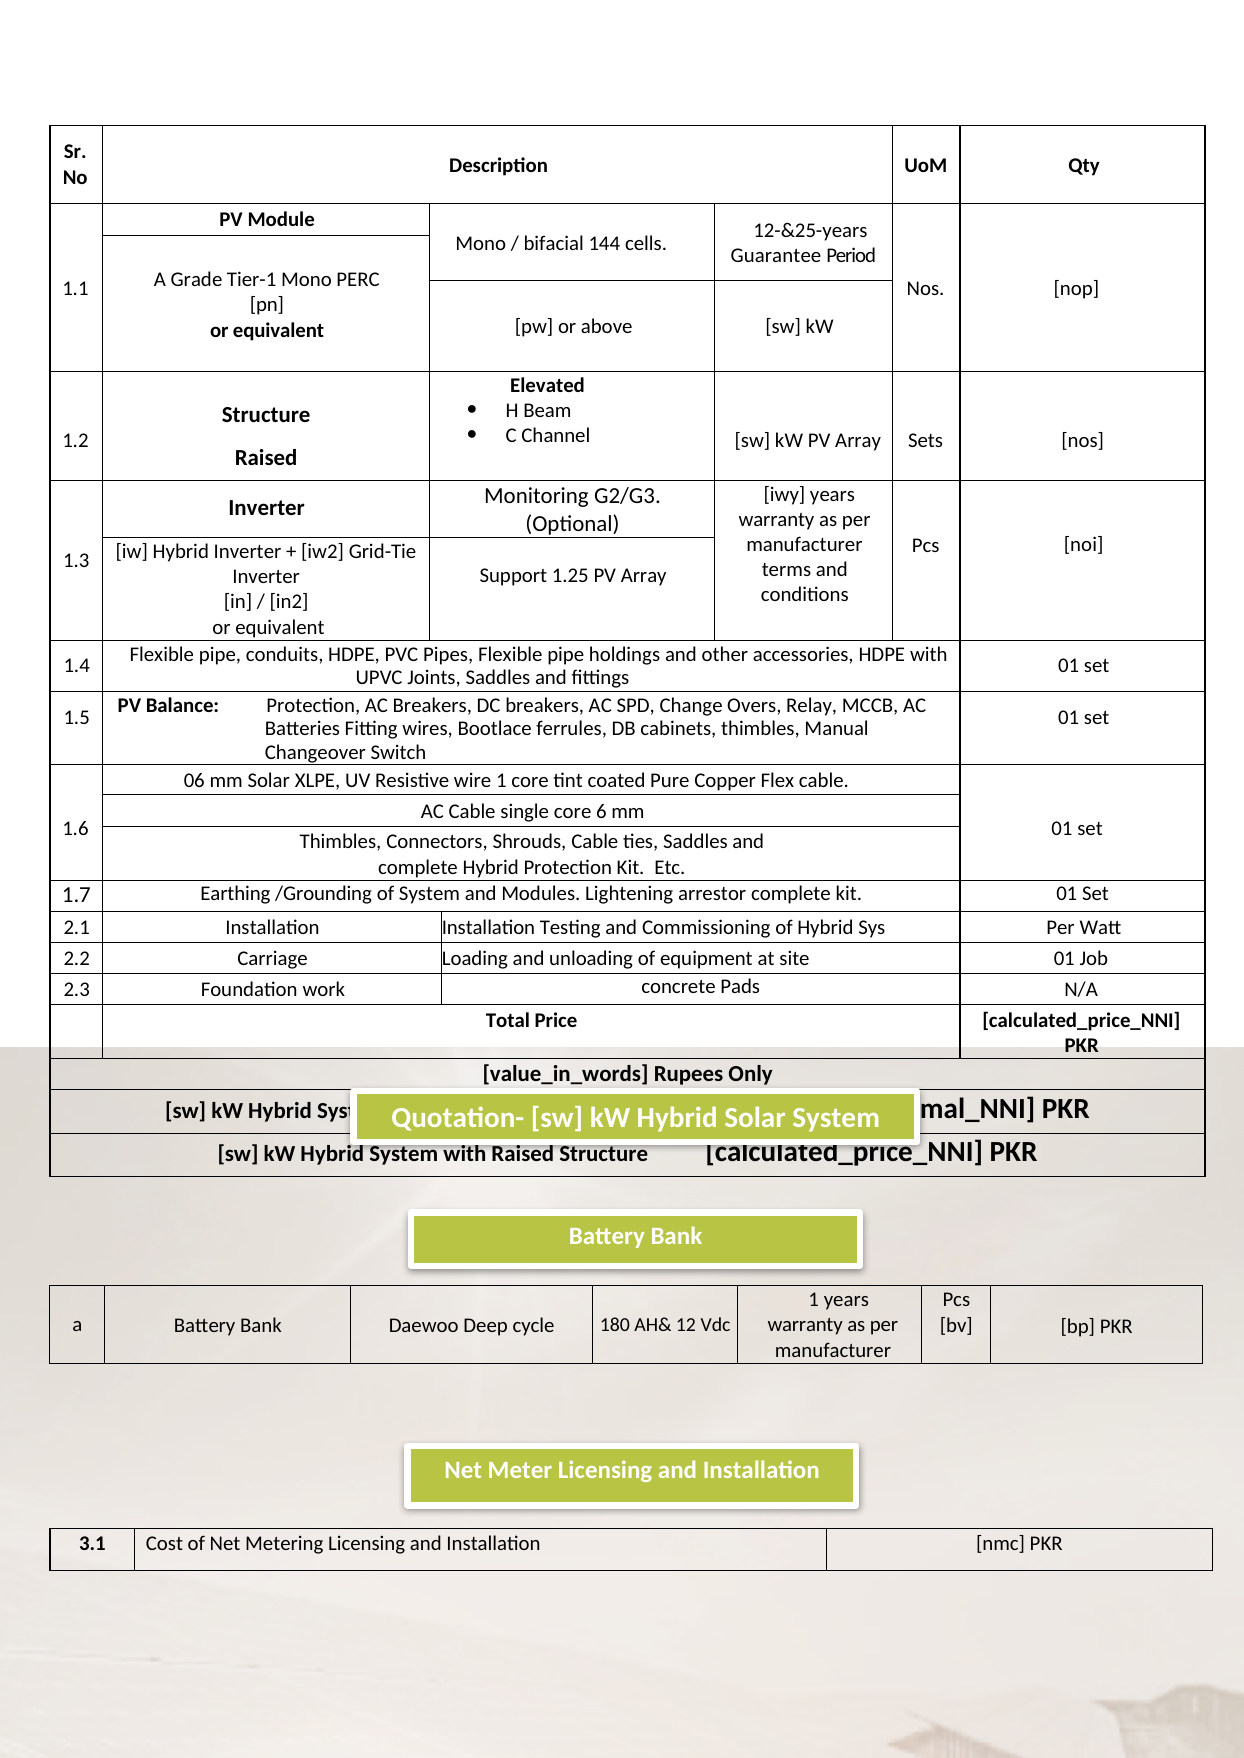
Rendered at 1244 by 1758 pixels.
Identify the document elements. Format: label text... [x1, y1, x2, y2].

table_cell Installation [103, 912, 441, 942]
table_cell 1.3 [51, 481, 102, 639]
table_header 180 AH& 12 Vdc [593, 1286, 737, 1363]
table_cell Monitoring G2/G3. (Optional) [430, 481, 714, 537]
table_header UoM [893, 126, 959, 202]
table_cell [sw] kW [715, 281, 892, 371]
table_cell Elevated H Beam C Channel [430, 372, 714, 480]
table_cell [sw] kW Hybrid System with Raised Structure [calculated_price_NNI] PKR [51, 1134, 1204, 1176]
table_cell 01 set [961, 765, 1204, 879]
table_header Pcs [bv] [922, 1286, 990, 1363]
table_cell Raised [103, 442, 429, 480]
table_cell Sets [893, 372, 959, 480]
table_cell 1.4 [51, 641, 102, 691]
table_header Battery Bank [105, 1286, 350, 1363]
table_cell 1.6 [51, 765, 102, 879]
table_cell Thimbles, Connectors, Shrouds, Cable ties, Saddles and complete Hybrid Protection Kit. Etc. [103, 827, 959, 879]
table_cell 01 Job [961, 943, 1204, 973]
table_cell Inverter [103, 481, 429, 537]
table_cell Carriage [103, 943, 441, 973]
table_header Description [103, 126, 892, 202]
table_cell [nop] [961, 204, 1204, 371]
table_cell [noi] [961, 481, 1204, 639]
table_cell 2.1 [51, 912, 102, 942]
table_cell Pcs [893, 481, 959, 639]
table_cell Total Price [103, 1005, 959, 1058]
table_cell [sw] kW Hybrid System with Normal Structure [calculated_price_normal_NNI] PKR [51, 1090, 347, 1132]
table_cell 01 Set [961, 881, 1204, 911]
table_cell Per Watt [961, 912, 1204, 942]
table_cell Structure [103, 372, 429, 442]
table_cell Loading and unloading of equipment at site [442, 943, 959, 973]
table_cell Nos. [893, 204, 959, 371]
table_header 1 years warranty as per manufacturer [738, 1286, 921, 1363]
table_header [bp] PKR [991, 1286, 1202, 1363]
table_cell PV Balance: Protection, AC Breakers, DC breakers, AC SPD, Change Overs, Relay, MCCB, AC Batteries Fitting wires, Bootlace ferrules, DB cabinets, thimbles, Manual Changeover Switch [103, 692, 959, 764]
table_cell [pw] or above [430, 281, 714, 371]
table_cell 1.7 [51, 881, 102, 911]
picture [0, 1047, 1244, 1758]
table_cell Support 1.25 PV Array [430, 538, 714, 639]
table_cell 06 mm Solar XLPE, UV Resistive wire 1 core tint coated Pure Copper Flex cable. [103, 765, 959, 794]
table_header Cost of Net Metering Licensing and Installation [135, 1529, 826, 1570]
table_cell 1.1 [51, 204, 102, 371]
table_cell Installation Testing and Commissioning of Hybrid Sys [442, 912, 959, 942]
table_cell [iw] Hybrid Inverter + [iw2] Grid-Tie Inverter [in] / [in2] or equivalent [103, 538, 429, 639]
table_cell N/A [961, 974, 1204, 1004]
table_cell Flexible pipe, conduits, HDPE, PVC Pipes, Flexible pipe holdings and other accessories, HDPE with UPVC Joints, Saddles and fittings [103, 641, 959, 691]
table_cell 1.5 [51, 692, 102, 764]
table_cell Foundation work [103, 974, 441, 1004]
table_cell [value_in_words] Rupees Only [51, 1059, 1204, 1089]
table_cell AC Cable single core 6 mm [103, 795, 959, 826]
table_cell [calculated_price_NNI] PKR [961, 1005, 1204, 1058]
table_cell 2.3 [51, 974, 102, 1004]
table_cell [sw] kW Hybrid System with Normal Structure [calculated_price_normal_NNI] PKR [924, 1090, 1204, 1132]
table_cell PV Module [103, 204, 429, 235]
table_cell Mono / bifacial 144 cells. [430, 204, 714, 280]
table_cell 1.2 [51, 372, 102, 480]
table_cell [iwy] years warranty as per manufacturer terms and conditions [715, 481, 892, 639]
table_cell 01 set [961, 692, 1204, 764]
table_cell 01 set [961, 641, 1204, 691]
table_cell [51, 1005, 102, 1058]
table_cell [nos] [961, 372, 1204, 480]
table_header Qty [961, 126, 1204, 202]
table_cell 2.2 [51, 943, 102, 973]
table_header [nmc] PKR [827, 1529, 1212, 1570]
table_cell A Grade Tier-1 Mono PERC [pn] or equivalent [103, 236, 429, 371]
table_cell Earthing /Grounding of System and Modules. Lightening arrestor complete kit. [103, 881, 959, 911]
table_header 3.1 [51, 1529, 134, 1570]
table_cell 12-&25-years Guarantee Period [715, 204, 892, 280]
table_header Daewoo Deep cycle [351, 1286, 592, 1363]
table_cell [sw] kW PV Array [715, 372, 892, 480]
table_cell concrete Pads [442, 974, 959, 1004]
table_header Sr. No [51, 126, 102, 202]
table_header a [50, 1286, 104, 1363]
